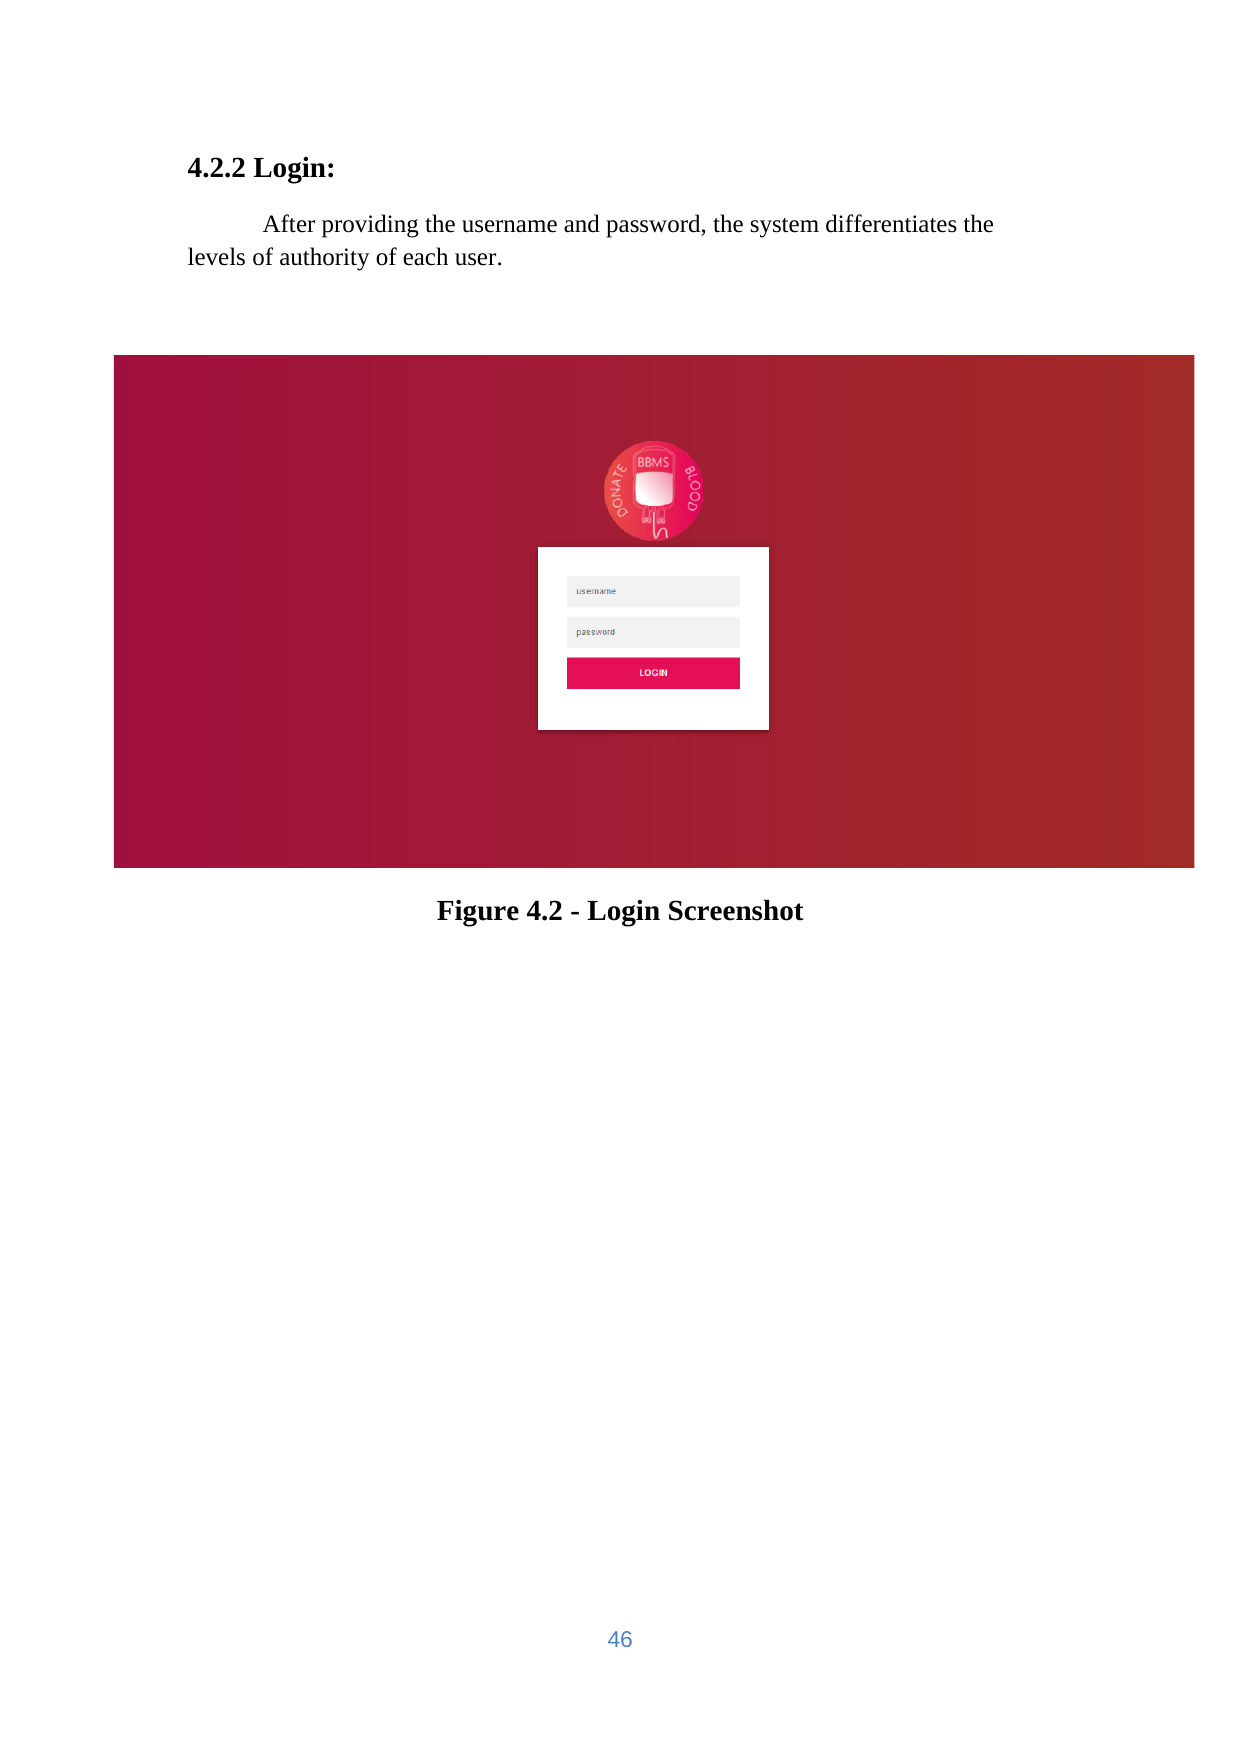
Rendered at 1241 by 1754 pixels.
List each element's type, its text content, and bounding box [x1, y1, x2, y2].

text Figure 4.2 - Login Screenshot [187, 893, 1053, 927]
text 4.2.2 Login: [187, 150, 1053, 183]
text After providing the username and password, the system differentiates the levels of authority of each user. [187, 209, 1053, 271]
picture [113, 355, 1195, 868]
